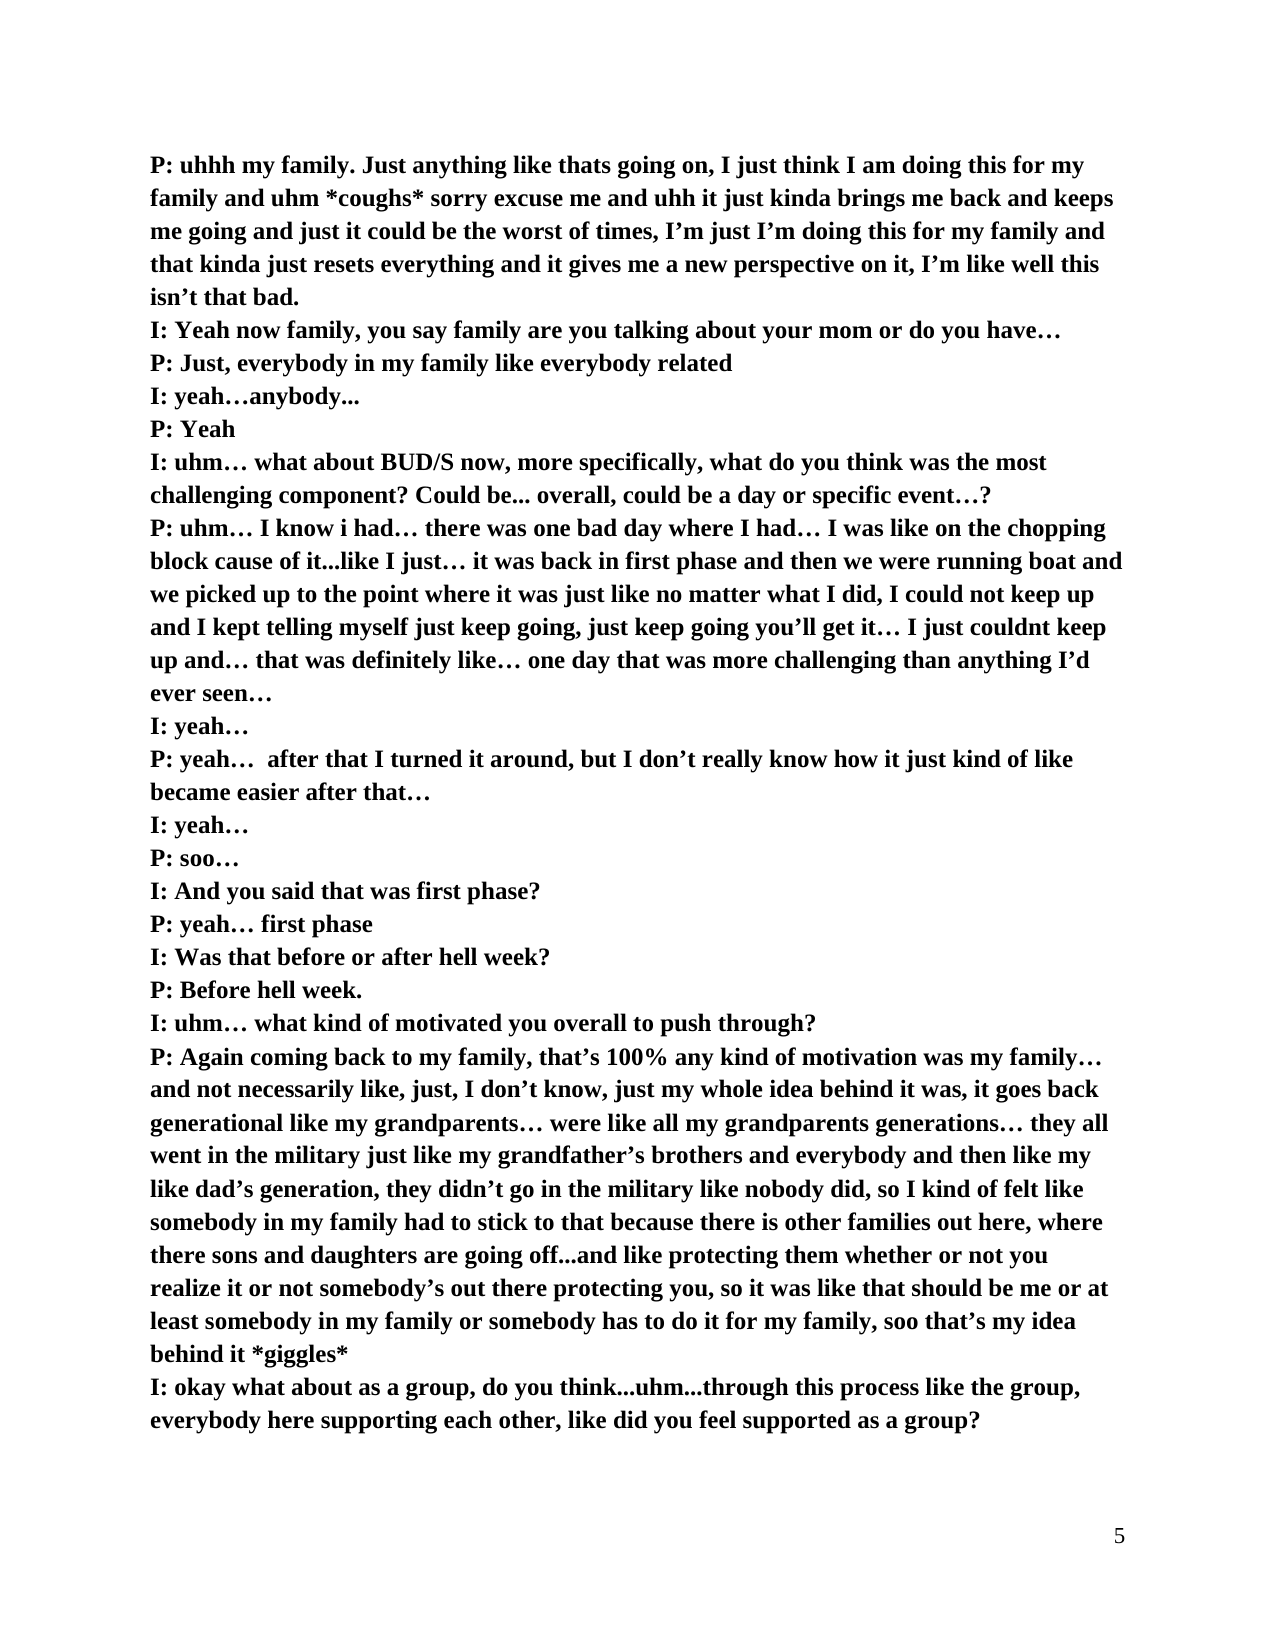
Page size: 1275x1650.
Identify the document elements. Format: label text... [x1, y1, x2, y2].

text I: uhm… what kind of motivated you overall to push through? [150, 1008, 1125, 1037]
text P: Before hell week. [150, 976, 1125, 1004]
text I: yeah…anybody... [150, 381, 1125, 410]
text I: Yeah now family, you say family are you talking about your mom or do you have… [150, 315, 1125, 344]
text I: okay what about as a group, do you think...uhm...through this process like the group, everybody here supporting each other, like did you feel supported as a group? [150, 1372, 1125, 1433]
text P: yeah… after that I turned it around, but I don’t really know how it just kind of like became easier after that… [150, 744, 1125, 806]
text I: uhm… what about BUD/S now, more specifically, what do you think was the most challenging component? Could be... overall, could be a day or specific event…? [150, 447, 1125, 509]
text I: Was that before or after hell week? [150, 942, 1125, 971]
text P: Yeah [150, 414, 1125, 443]
text P: yeah… first phase [150, 909, 1125, 938]
text P: uhm… I know i had… there was one bad day where I had… I was like on the chopping block cause of it...like I just… it was back in first phase and then we were running boat and we picked up to the point where it was just like no matter what I did, I could not keep up and I kept telling myself just keep going, just keep going you’ll get it… I just couldnt keep up and… that was definitely like… one day that was more challenging than anything I’d ever seen… [150, 513, 1125, 707]
text P: Just, everybody in my family like everybody related [150, 348, 1125, 377]
text P: Again coming back to my family, that’s 100% any kind of motivation was my family… and not necessarily like, just, I don’t know, just my whole idea behind it was, it goes back generational like my grandparents… were like all my grandparents generations… they all went in the military just like my grandfather’s brothers and everybody and then like my like dad’s generation, they didn’t go in the military like nobody did, so I kind of felt like somebody in my family had to stick to that because there is other families out here, where there sons and daughters are going off...and like protecting them whether or not you realize it or not somebody’s out there protecting you, so it was like that should be me or at least somebody in my family or somebody has to do it for my family, soo that’s my idea behind it *giggles* [150, 1042, 1125, 1367]
text P: soo… [150, 843, 1125, 872]
text I: yeah… [150, 711, 1125, 740]
text I: And you said that was first phase? [150, 876, 1125, 905]
text I: yeah… [150, 810, 1125, 839]
text P: uhhh my family. Just anything like thats going on, I just think I am doing this for my family and uhm *coughs* sorry excuse me and uhh it just kinda brings me back and keeps me going and just it could be the worst of times, I’m just I’m doing this for my family and that kinda just resets everything and it gives me a new perspective on it, I’m like well this isn’t that bad. [150, 150, 1125, 311]
